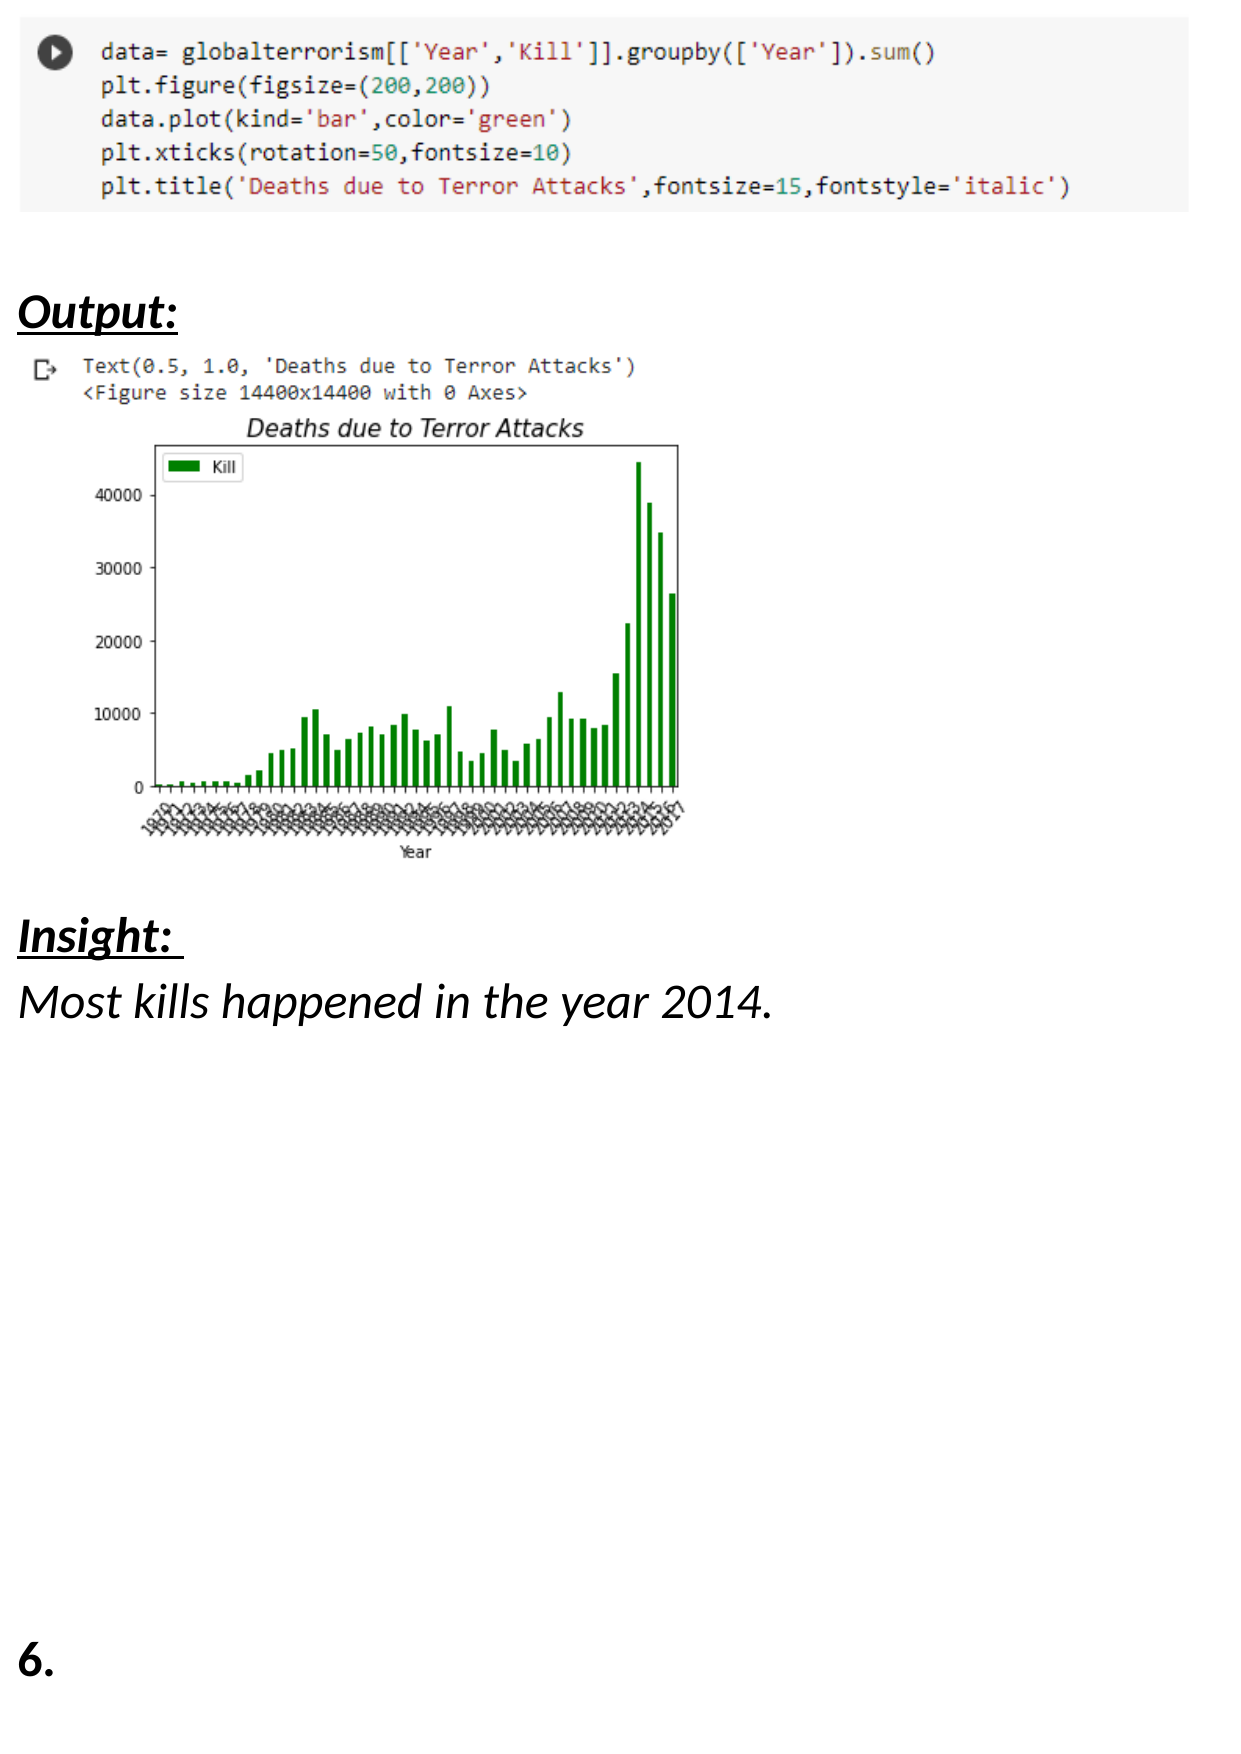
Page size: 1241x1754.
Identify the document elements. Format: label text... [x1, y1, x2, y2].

text Output: [17, 280, 1228, 341]
picture [17, 345, 793, 902]
text Most kills happened in the year 2014. [17, 970, 1228, 1031]
text Insight: [17, 904, 1228, 965]
text 6. [17, 1628, 1228, 1689]
picture [17, 14, 1189, 212]
